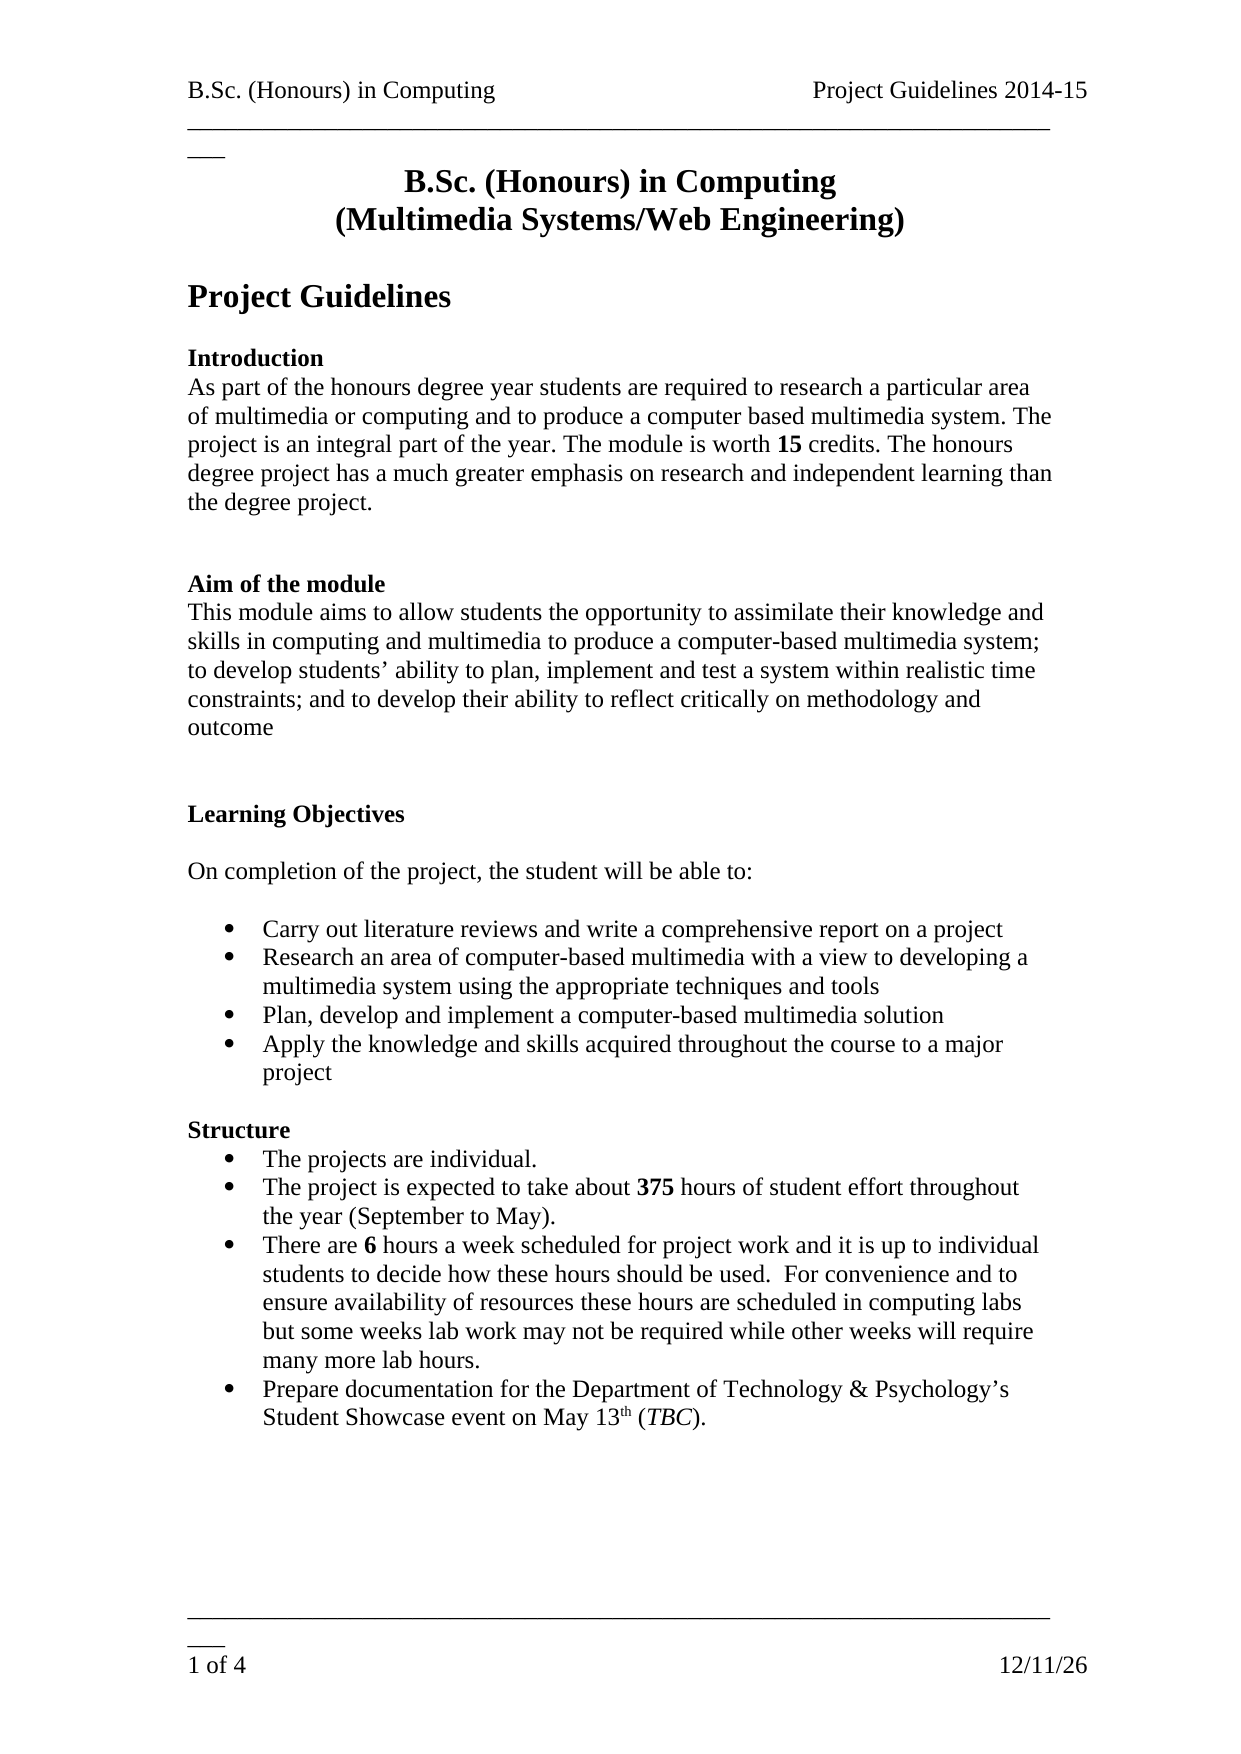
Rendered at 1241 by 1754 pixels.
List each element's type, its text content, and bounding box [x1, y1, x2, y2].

list Carry out literature reviews and write a comprehensive report on a project [225, 914, 1053, 942]
text (Multimedia Systems/Web Engineering) [187, 199, 1053, 238]
text This module aims to allow students the opportunity to assimilate their knowledge and skills in computing and multimedia to produce a computer-based multimedia system; to develop students’ ability to plan, implement and test a system within realistic time constraints; and to develop their ability to reflect critically on methodology and outcome [187, 597, 1053, 741]
list Plan, develop and implement a computer-based multimedia solution [225, 1000, 1053, 1029]
text Structure [187, 1115, 1053, 1144]
list Research an area of computer-based multimedia with a view to developing a multimedia system using the appropriate techniques and tools [225, 942, 1053, 1000]
text Aim of the module [187, 569, 1053, 597]
list Prepare documentation for the Department of Technology & Psychology’s Student Showcase event on May 13th (TBC). [225, 1374, 1053, 1431]
list There are 6 hours a week scheduled for project work and it is up to individual students to decide how these hours should be used. For convenience and to ensure availability of resources these hours are scheduled in computing labs but some weeks lab work may not be required while other weeks will require many more lab hours. [225, 1230, 1053, 1374]
list Apply the knowledge and skills acquired throughout the course to a major project [225, 1029, 1053, 1086]
text Project Guidelines [187, 276, 1053, 314]
text B.Sc. (Honours) in Computing [187, 161, 1053, 199]
list The projects are individual. [225, 1144, 1053, 1172]
list The project is expected to take about 375 hours of student effort throughout the year (September to May). [225, 1172, 1053, 1230]
text On completion of the project, the student will be able to: [187, 856, 1053, 885]
subtitle Learning Objectives [187, 799, 1053, 827]
text Introduction [187, 343, 1053, 372]
text As part of the honours degree year students are required to research a particular area of multimedia or computing and to produce a computer based multimedia system. The project is an integral part of the year. The module is worth 15 credits. The honours degree project has a much greater emphasis on research and independent learning than the degree project. [187, 372, 1053, 516]
